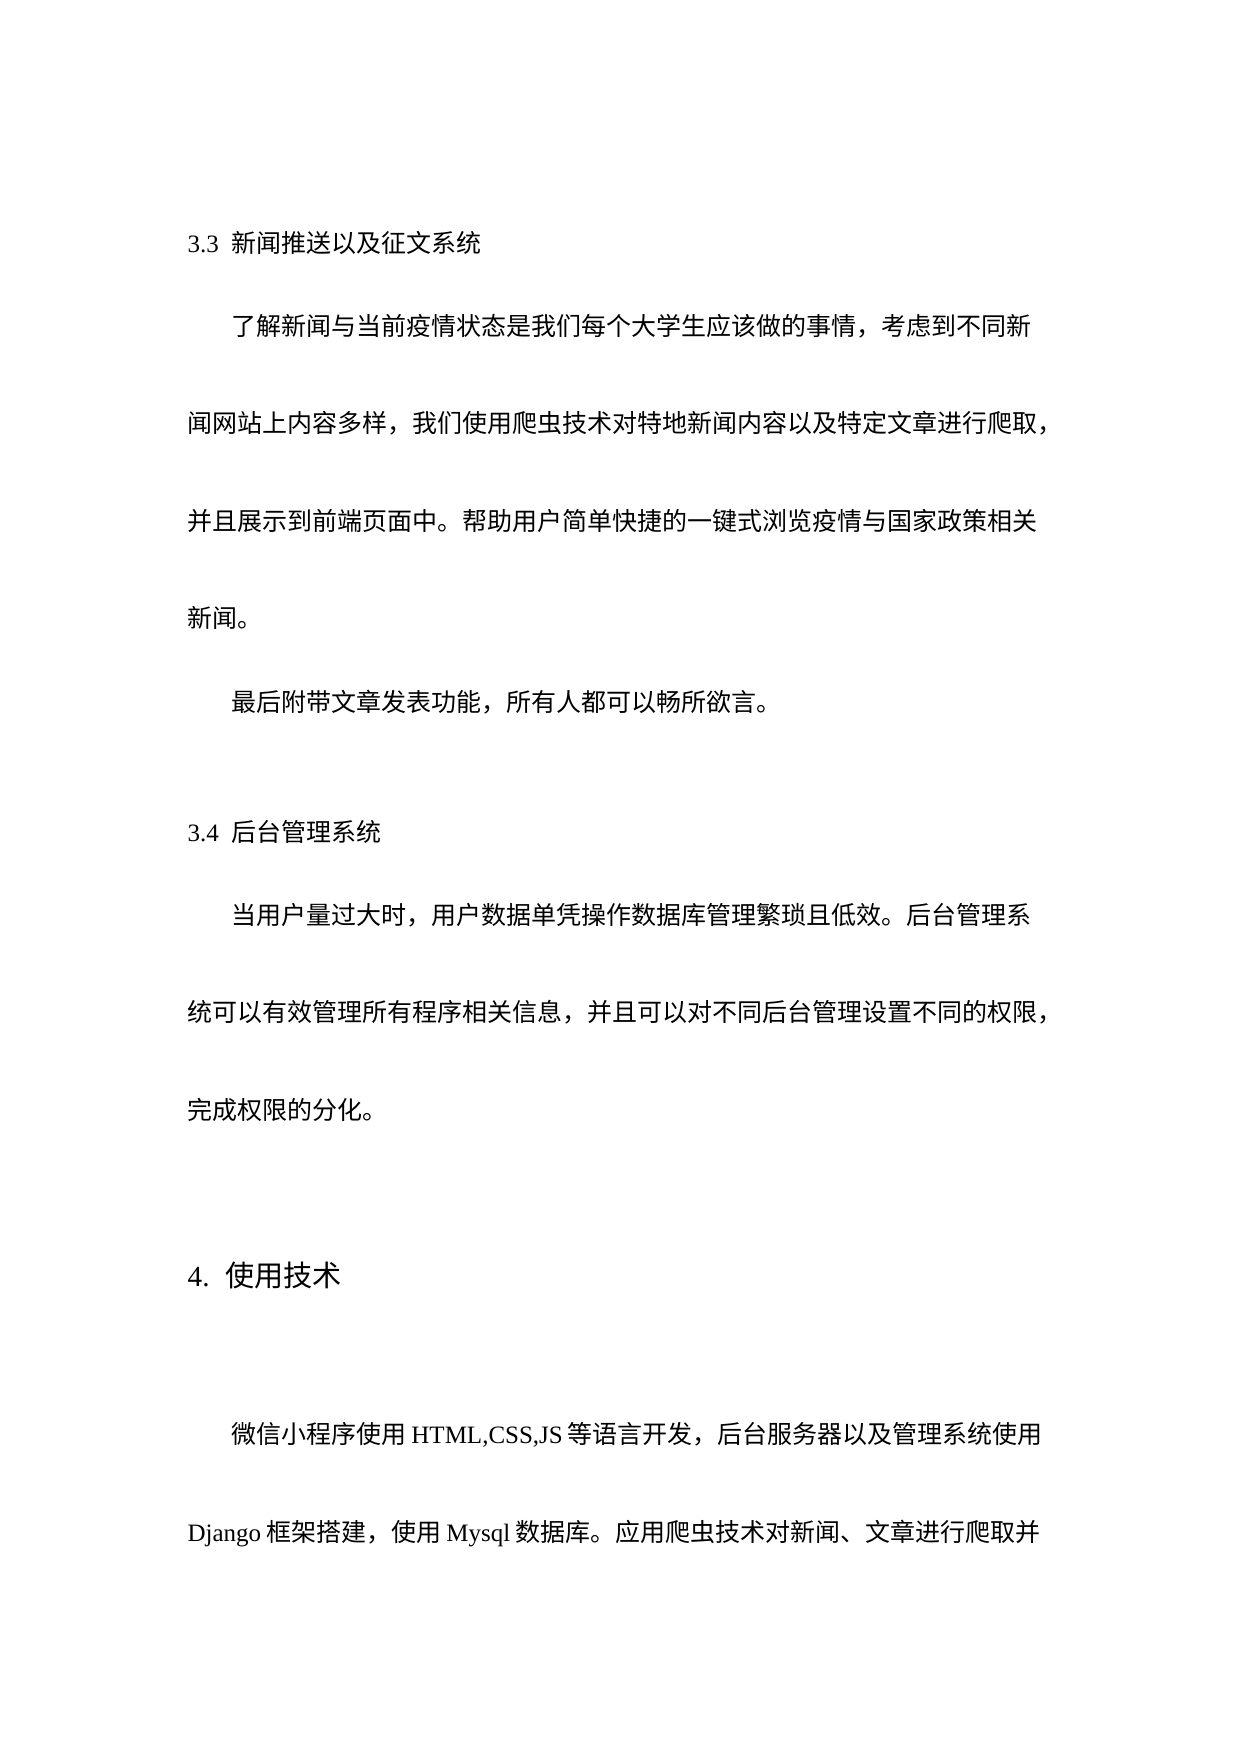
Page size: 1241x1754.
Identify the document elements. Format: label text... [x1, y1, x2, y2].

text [187, 1400, 1053, 1563]
text 了解新闻与当前疫情状态是我们每个大学生应该做的事情，考虑到不同新闻网站上内容多样，我们使用爬虫技术对特地新闻内容以及特定文章进行爬取，并且展示到前端页面中。帮助用户简单快捷的一键式浏览疫情与国家政策相关新闻。 [187, 292, 1053, 649]
subtitle 使用技术 [187, 1241, 1053, 1306]
text 当用户量过大时，用户数据单凭操作数据库管理繁琐且低效。后台管理系统可以有效管理所有程序相关信息，并且可以对不同后台管理设置不同的权限，完成权限的分化。 [187, 881, 1053, 1141]
list 后台管理系统 [187, 798, 1053, 863]
text 最后附带文章发表功能，所有人都可以畅所欲言。 [187, 668, 1053, 733]
list 新闻推送以及征文系统 [187, 209, 1053, 274]
